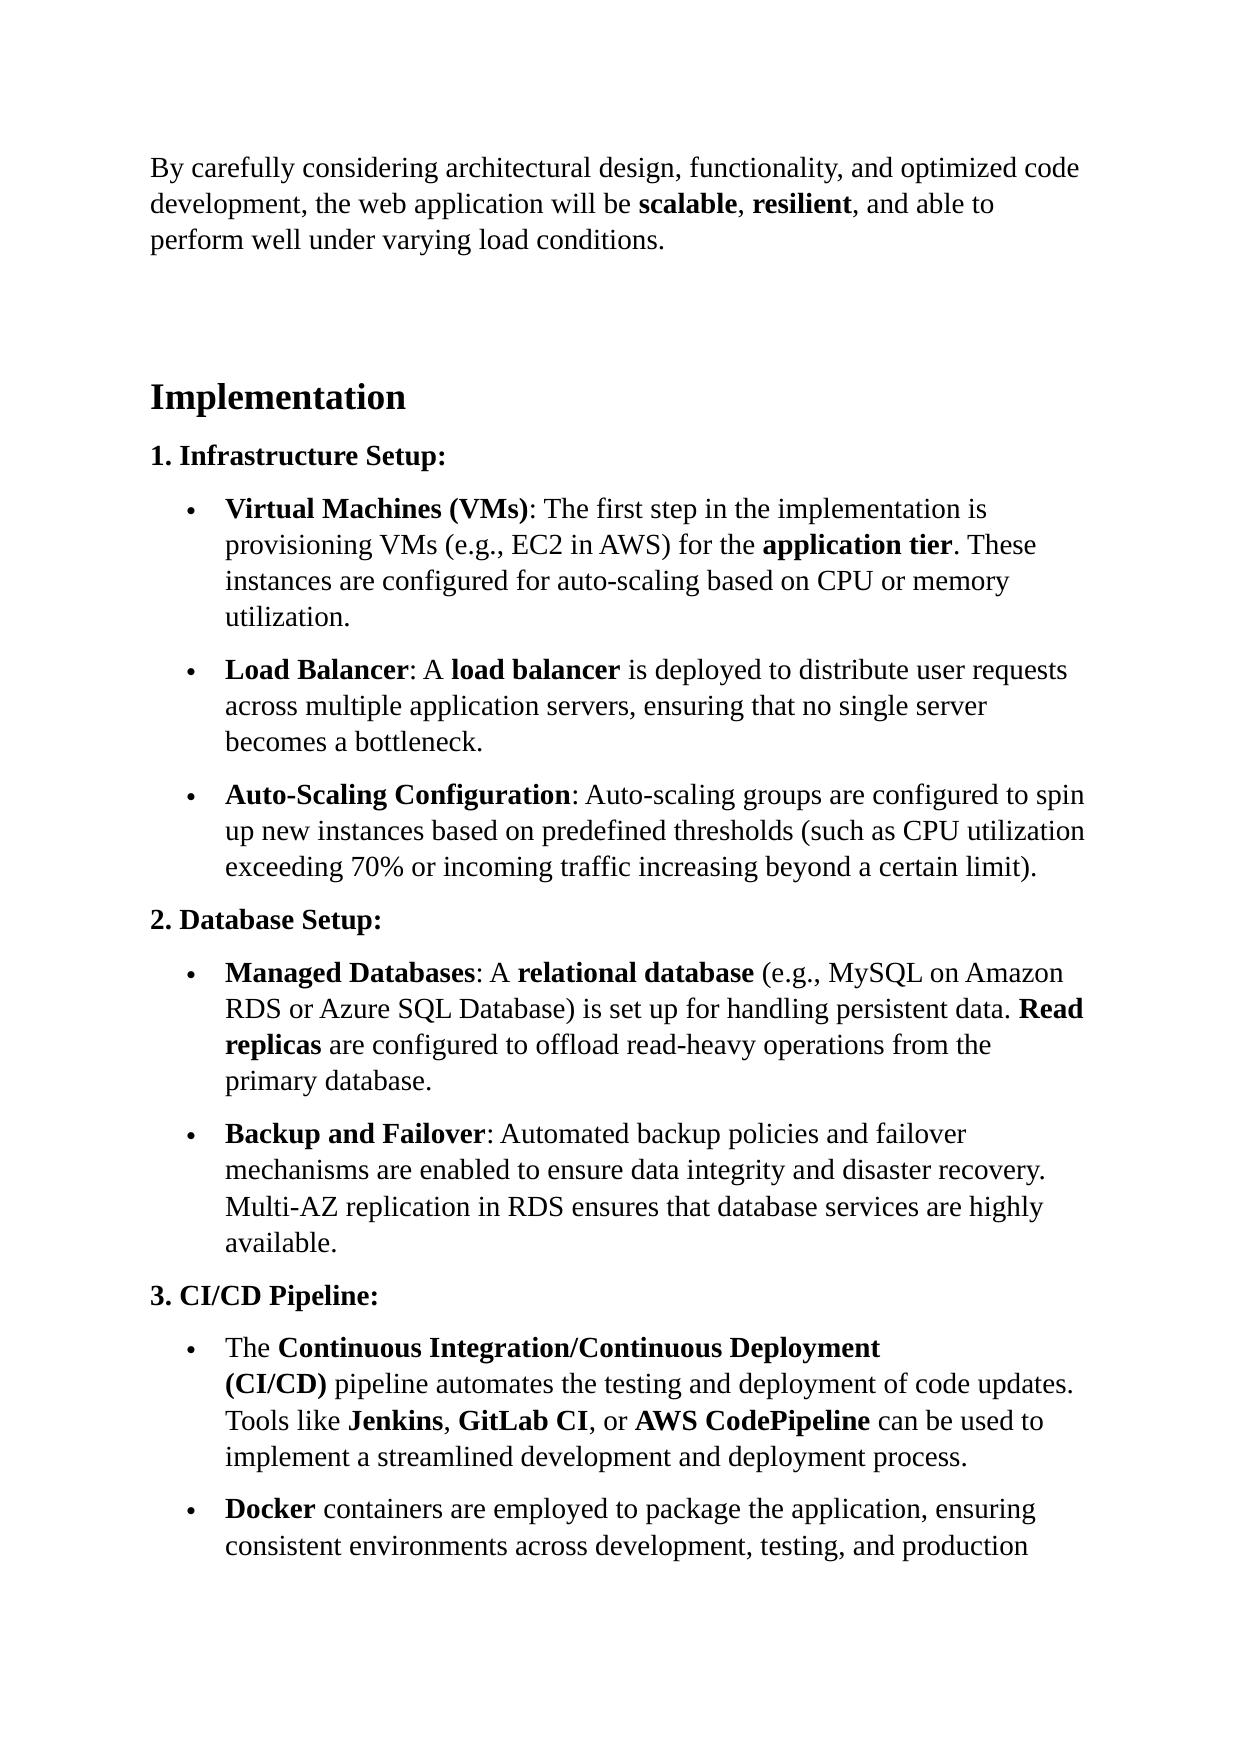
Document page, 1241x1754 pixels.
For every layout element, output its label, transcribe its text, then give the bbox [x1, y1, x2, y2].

text 1. Infrastructure Setup: [150, 438, 1090, 472]
text 3. CI/CD Pipeline: [150, 1278, 1090, 1311]
list The Continuous Integration/Continuous Deployment (CI/CD) pipeline automates the testing and deployment of code updates. Tools like Jenkins, GitLab CI, or AWS CodePipeline can be used to implement a streamlined development and deployment process. [187, 1330, 1090, 1472]
list Virtual Machines (VMs): The first step in the implementation is provisioning VMs (e.g., EC2 in AWS) for the application tier. These instances are configured for auto-scaling based on CPU or memory utilization. [187, 491, 1090, 633]
list Auto-Scaling Configuration: Auto-scaling groups are configured to spin up new instances based on predefined thresholds (such as CPU utilization exceeding 70% or incoming traffic increasing beyond a certain limit). [187, 777, 1090, 883]
list Managed Databases: A relational database (e.g., MySQL on Amazon RDS or Azure SQL Database) is set up for handling persistent data. Read replicas are configured to offload read-heavy operations from the primary database. [187, 955, 1090, 1097]
text Implementation [150, 375, 1090, 418]
text 2. Database Setup: [150, 902, 1090, 936]
list Load Balancer: A load balancer is deployed to distribute user requests across multiple application servers, ensuring that no single server becomes a bottleneck. [187, 652, 1090, 758]
list Backup and Failover: Automated backup policies and failover mechanisms are enabled to ensure data integrity and disaster recovery. Multi-AZ replication in RDS ensures that database services are highly available. [187, 1116, 1090, 1258]
text By carefully considering architectural design, functionality, and optimized code development, the web application will be scalable, resilient, and able to perform well under varying load conditions. [150, 150, 1090, 256]
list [187, 1492, 1090, 1561]
